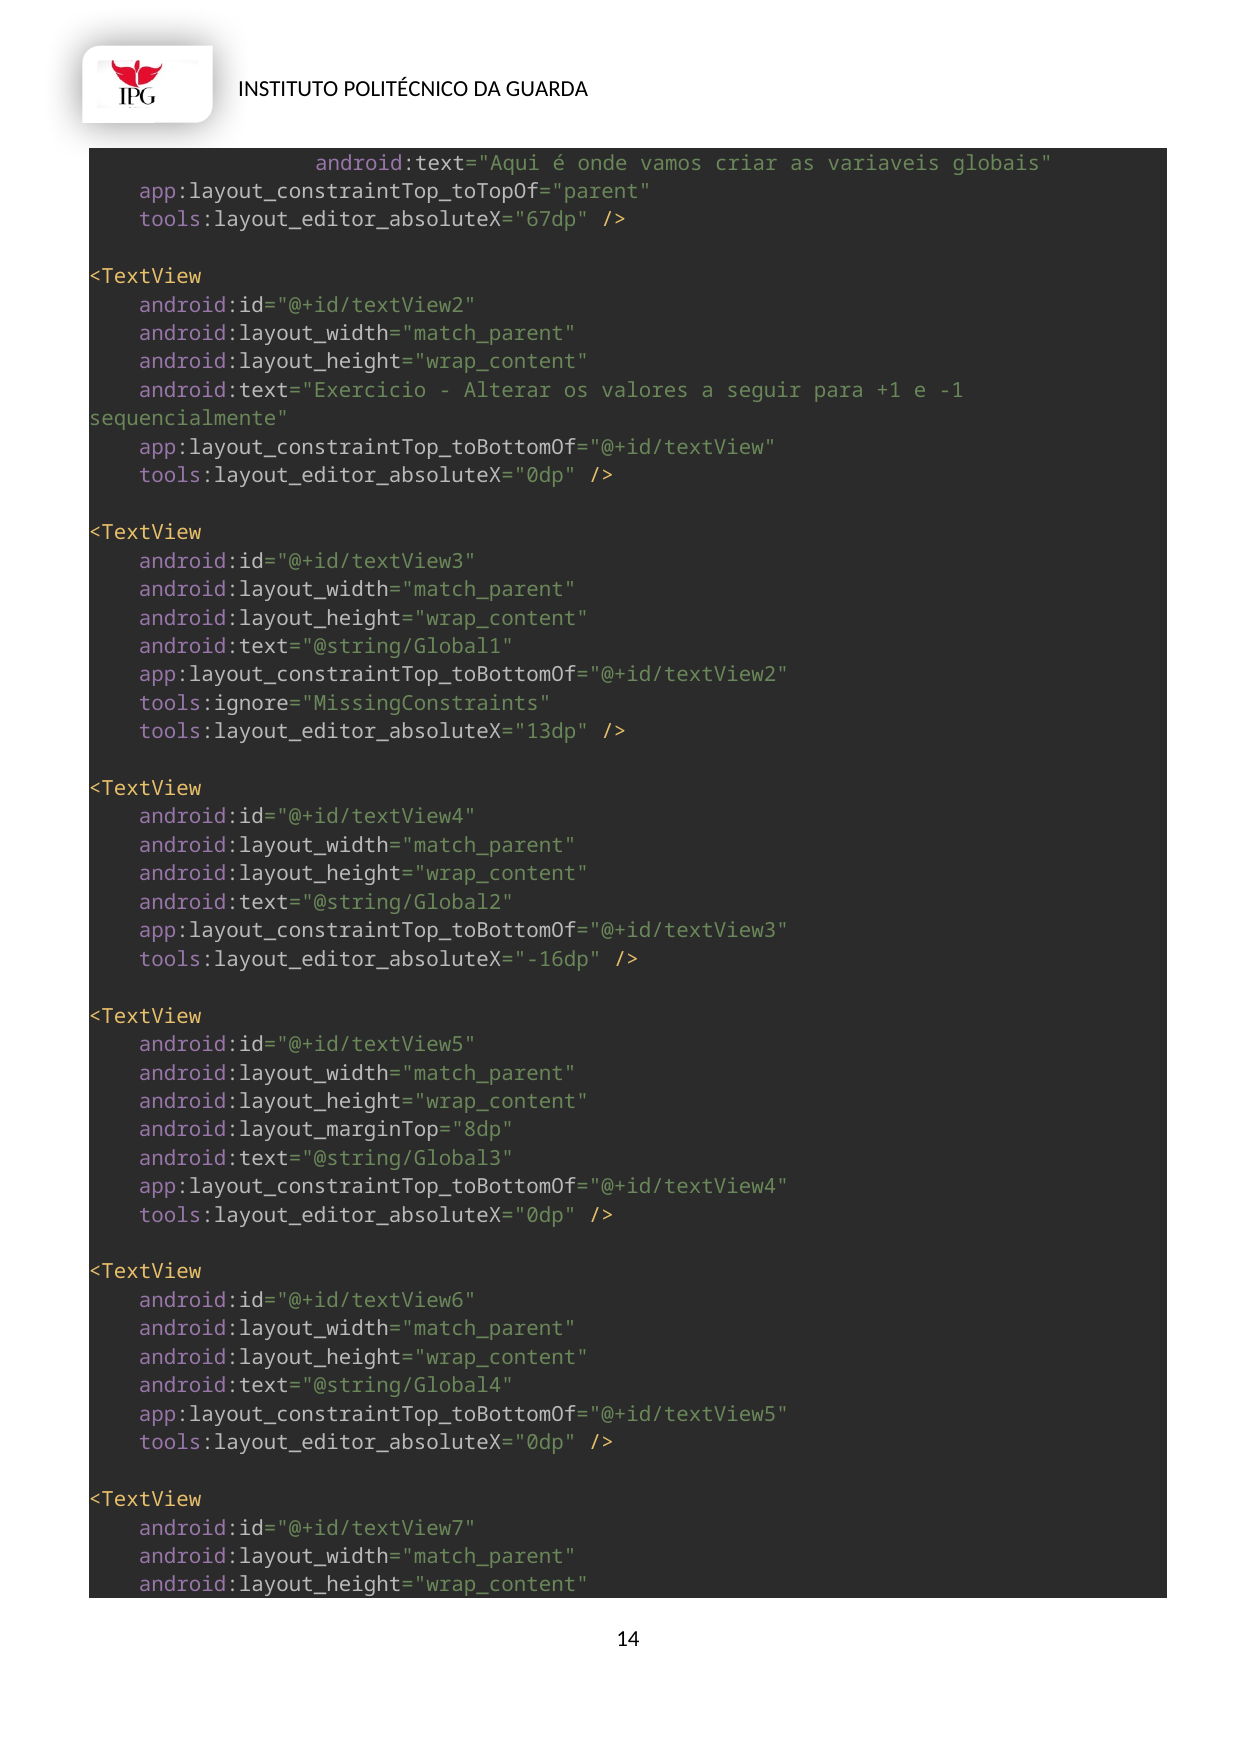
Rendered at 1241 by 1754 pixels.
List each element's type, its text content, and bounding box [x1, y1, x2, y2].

picture [97, 61, 198, 108]
